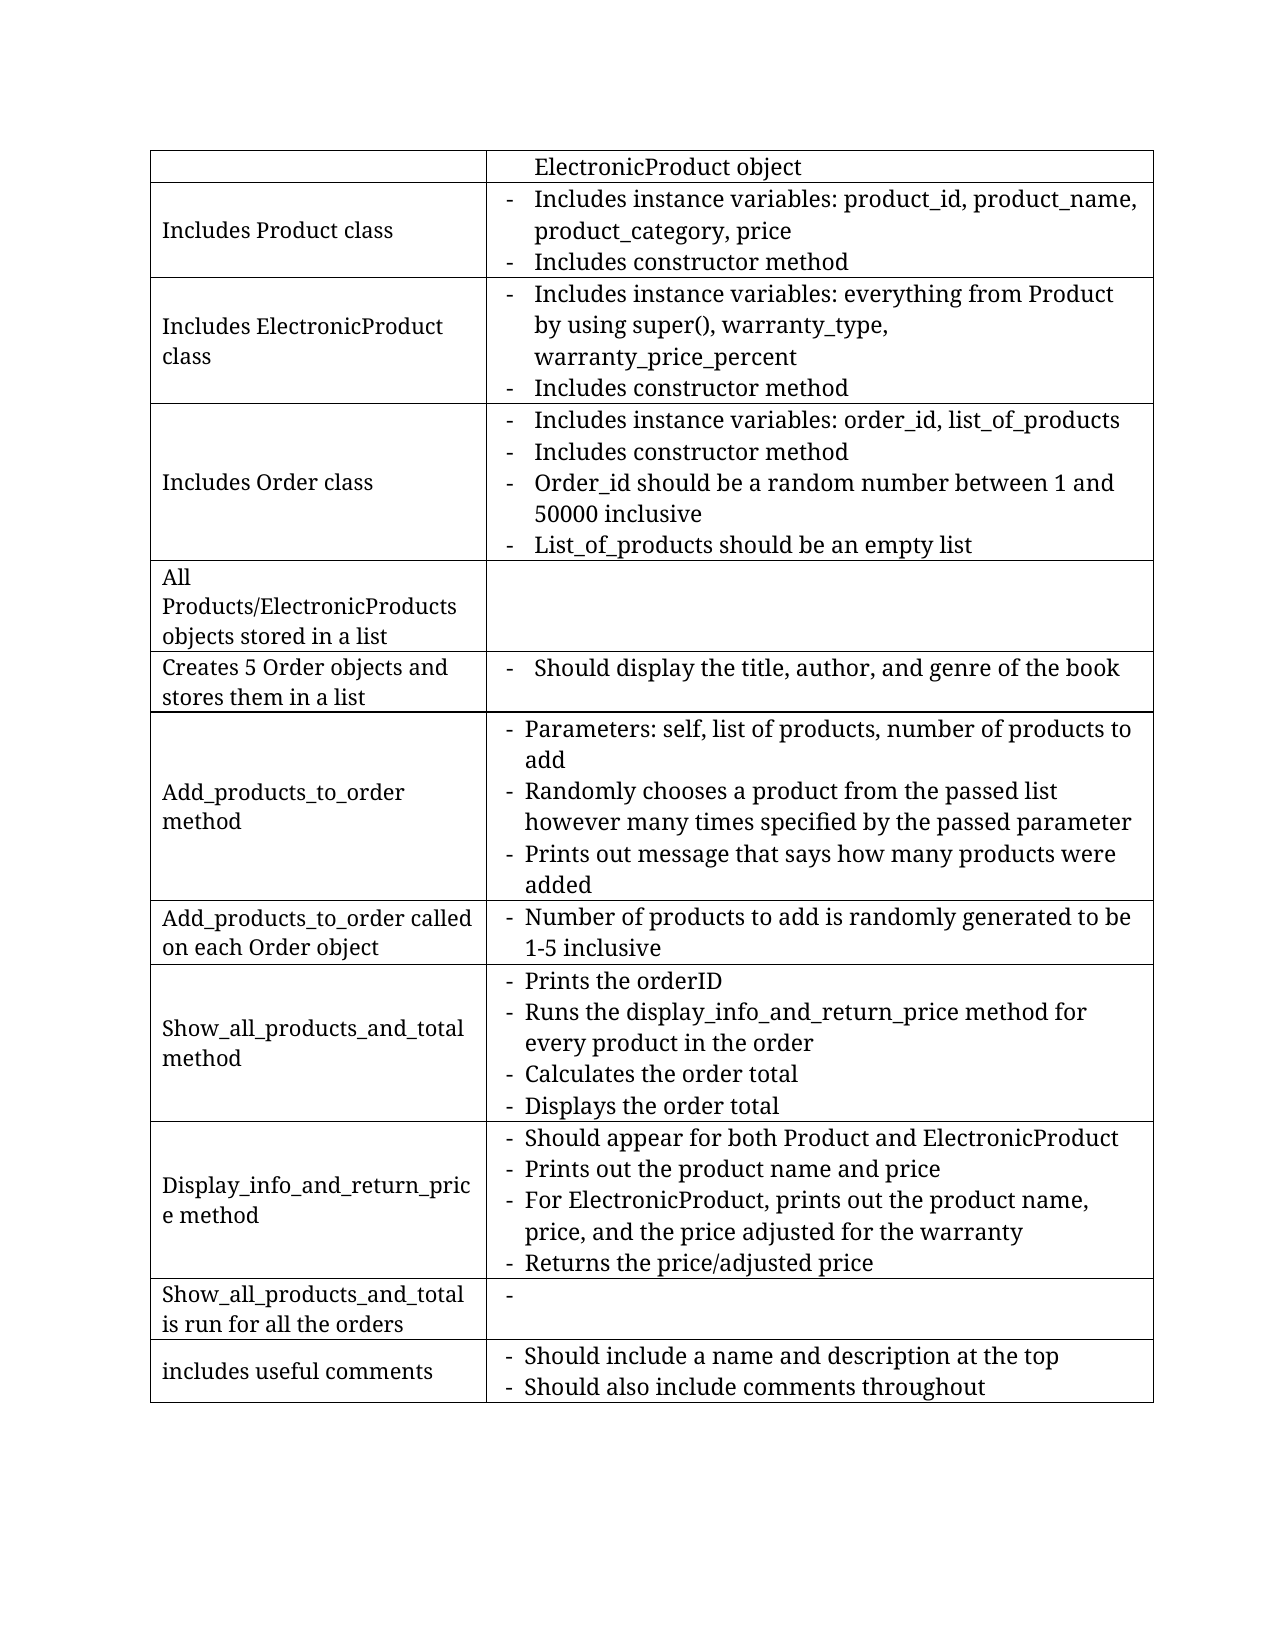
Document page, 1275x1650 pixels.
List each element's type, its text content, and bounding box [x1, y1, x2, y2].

table_cell Includes instance variables: everything from Product by using super(), warranty_type, warranty_price_percent Includes constructor method [487, 278, 1153, 403]
table_cell Creates 5 Order objects and stores them in a list [151, 652, 486, 711]
table_cell Includes Product class [151, 183, 486, 277]
table_cell Show_all_products_and_total is run for all the orders [151, 1279, 486, 1339]
table_cell Includes ElectronicProduct class [151, 278, 486, 403]
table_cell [151, 151, 486, 182]
table_cell Prints the orderID Runs the display_info_and_return_price method for every product in the order Calculates the order total Displays the order total [487, 965, 1153, 1121]
table_cell Should include a name and description at the top Should also include comments throughout [487, 1340, 1153, 1402]
table_cell Includes instance variables: product_id, product_name, product_category, price Includes constructor method [487, 183, 1153, 277]
table_cell Should appear for both Product and ElectronicProduct Prints out the product name and price For ElectronicProduct, prints out the product name, price, and the price adjusted for the warranty Returns the price/adjusted price [487, 1122, 1153, 1278]
table_cell Show_all_products_and_total method [151, 965, 486, 1121]
table_cell Includes instance variables: order_id, list_of_products Includes constructor method Order_id should be a random number between 1 and 50000 inclusive List_of_products should be an empty list [487, 404, 1153, 560]
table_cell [487, 151, 1153, 182]
table_cell includes useful comments [151, 1340, 486, 1402]
table_cell Number of products to add is randomly generated to be 1-5 inclusive [487, 901, 1153, 963]
table_cell All Products/ElectronicProducts objects stored in a list [151, 561, 486, 651]
table_cell Display_info_and_return_price method [151, 1122, 486, 1278]
table_cell [487, 561, 1153, 651]
table_cell Add_products_to_order called on each Order object [151, 901, 486, 963]
table_cell Add_products_to_order method [151, 713, 486, 900]
table_cell [487, 1279, 1153, 1339]
table_cell Parameters: self, list of products, number of products to add Randomly chooses a product from the passed list however many times specified by the passed parameter Prints out message that says how many products were added [487, 713, 1153, 900]
table_cell Should display the title, author, and genre of the book [487, 652, 1153, 711]
table_cell Includes Order class [151, 404, 486, 560]
